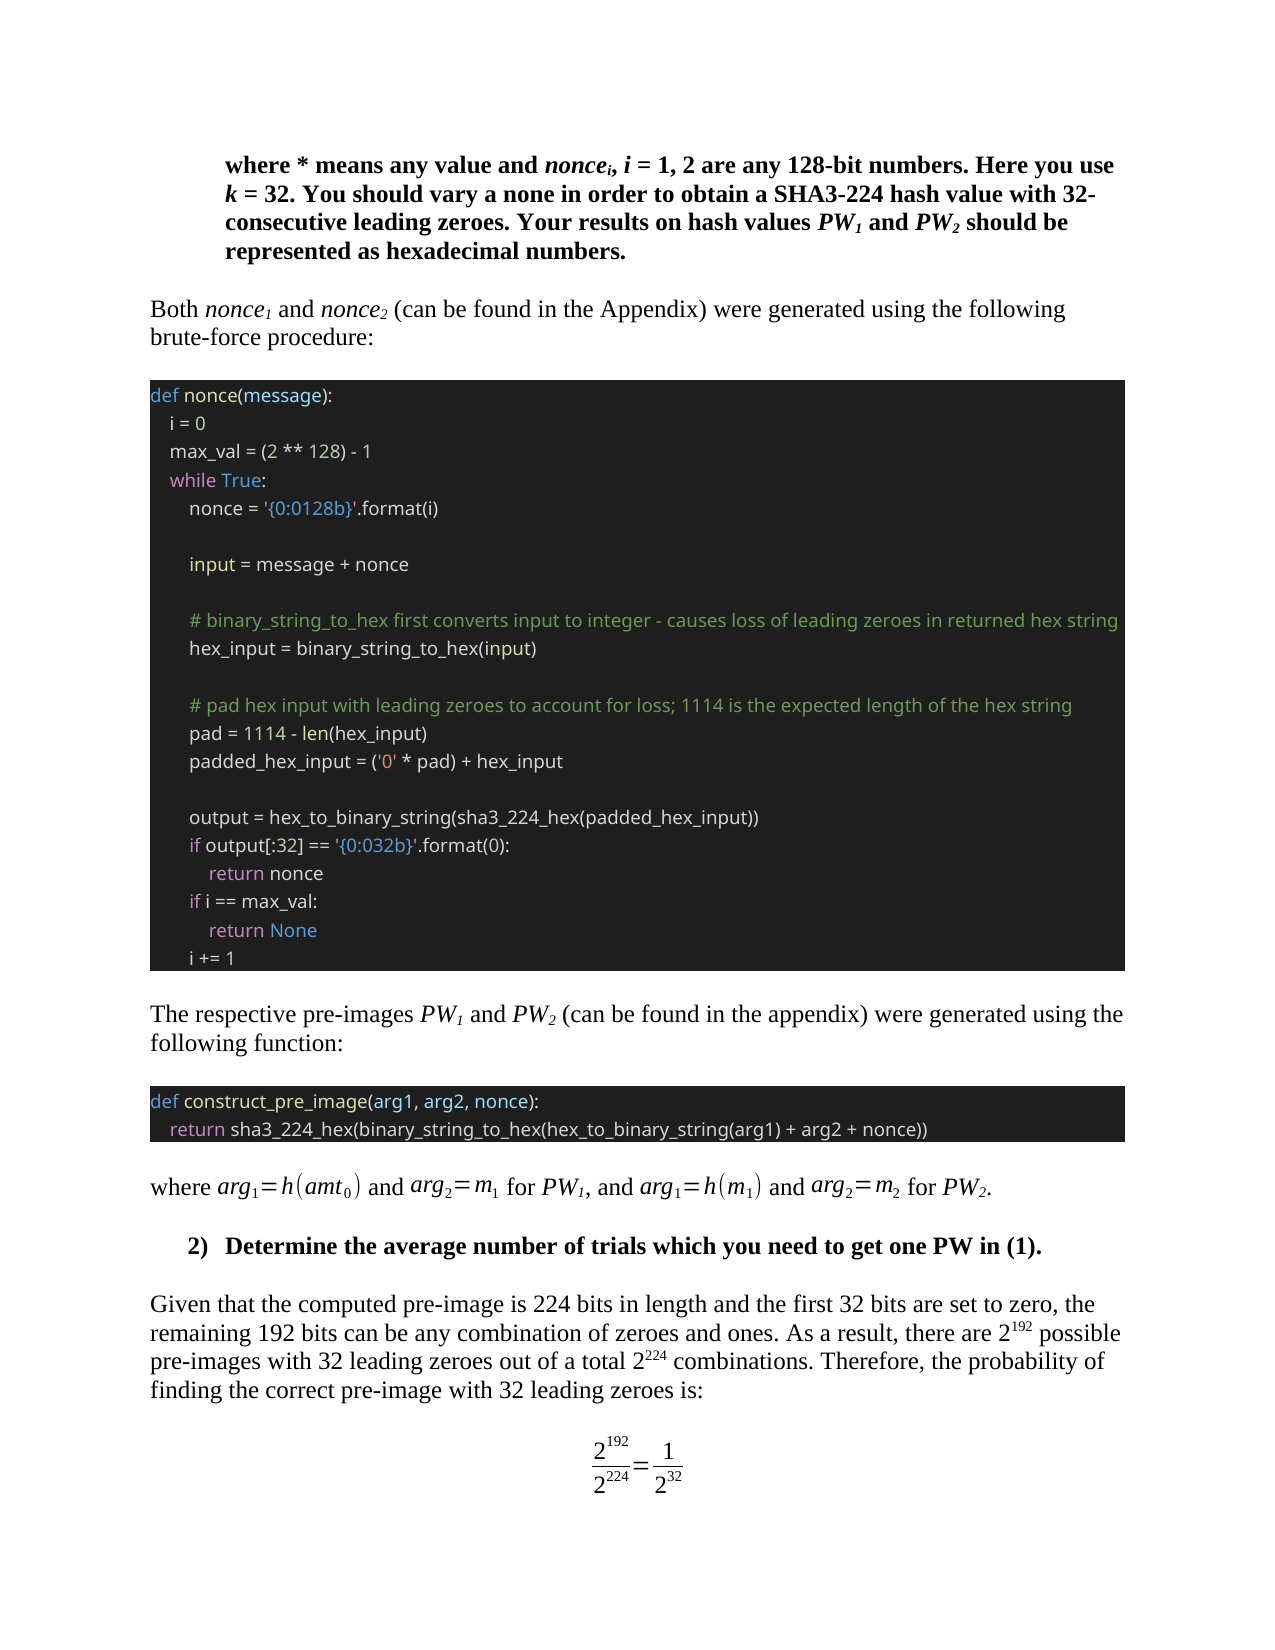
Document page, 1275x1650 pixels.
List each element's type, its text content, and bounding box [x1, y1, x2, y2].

text i += 1 [150, 942, 1125, 971]
text def construct_pre_image(arg1, arg2, nonce): [150, 1086, 1125, 1114]
text hex_input = binary_string_to_hex(input) [150, 633, 1125, 661]
text # pad hex input with leading zeroes to account for loss; 1114 is the expected length of the hex string [150, 689, 1125, 717]
text # binary_string_to_hex first converts input to integer - causes loss of leading zeroes in returned hex string [150, 605, 1125, 633]
text while True: [150, 464, 1125, 492]
text if i == max_val: [150, 886, 1125, 914]
text return sha3_224_hex(binary_string_to_hex(hex_to_binary_string(arg1) + arg2 + nonce)) [150, 1114, 1125, 1142]
text def nonce(message): [150, 380, 1125, 408]
text Given that the computed pre-image is 224 bits in length and the first 32 bits are set to zero, the remaining 192 bits can be any combination of zeroes and ones. As a result, there are 2192 possible pre-images with 32 leading zeroes out of a total 2224 combinations. Therefore, the probability of finding the correct pre-image with 32 leading zeroes is: [150, 1289, 1125, 1404]
text return nonce [150, 858, 1125, 886]
text input = message + nonce [150, 549, 1125, 577]
text Both nonce1 and nonce2 (can be found in the Appendix) were generated using the following brute-force procedure: [150, 294, 1125, 351]
text The respective pre-images PW1 and PW2 (can be found in the appendix) were generated using the following function: [150, 999, 1125, 1057]
text i = 0 [150, 408, 1125, 436]
text nonce = '{0:0128b}'.format(i) [150, 492, 1125, 521]
text output = hex_to_binary_string(sha3_224_hex(padded_hex_input)) [150, 802, 1125, 830]
text if output[:32] == '{0:032b}'.format(0): [150, 830, 1125, 858]
text return None [150, 914, 1125, 942]
text where and for PW1, and and for PW2. [150, 1171, 1125, 1203]
text where * means any value and noncei, i = 1, 2 are any 128-bit numbers. Here you use k = 32. You should vary a none in order to obtain a SHA3-224 hash value with 32-consecutive leading zeroes. Your results on hash values PW1 and PW2 should be represented as hexadecimal numbers. [225, 150, 1125, 265]
text pad = 1114 - len(hex_input) [150, 717, 1125, 746]
list Determine the average number of trials which you need to get one PW in (1). [187, 1231, 1125, 1260]
text padded_hex_input = ('0' * pad) + hex_input [150, 746, 1125, 774]
text max_val = (2 ** 128) - 1 [150, 436, 1125, 464]
